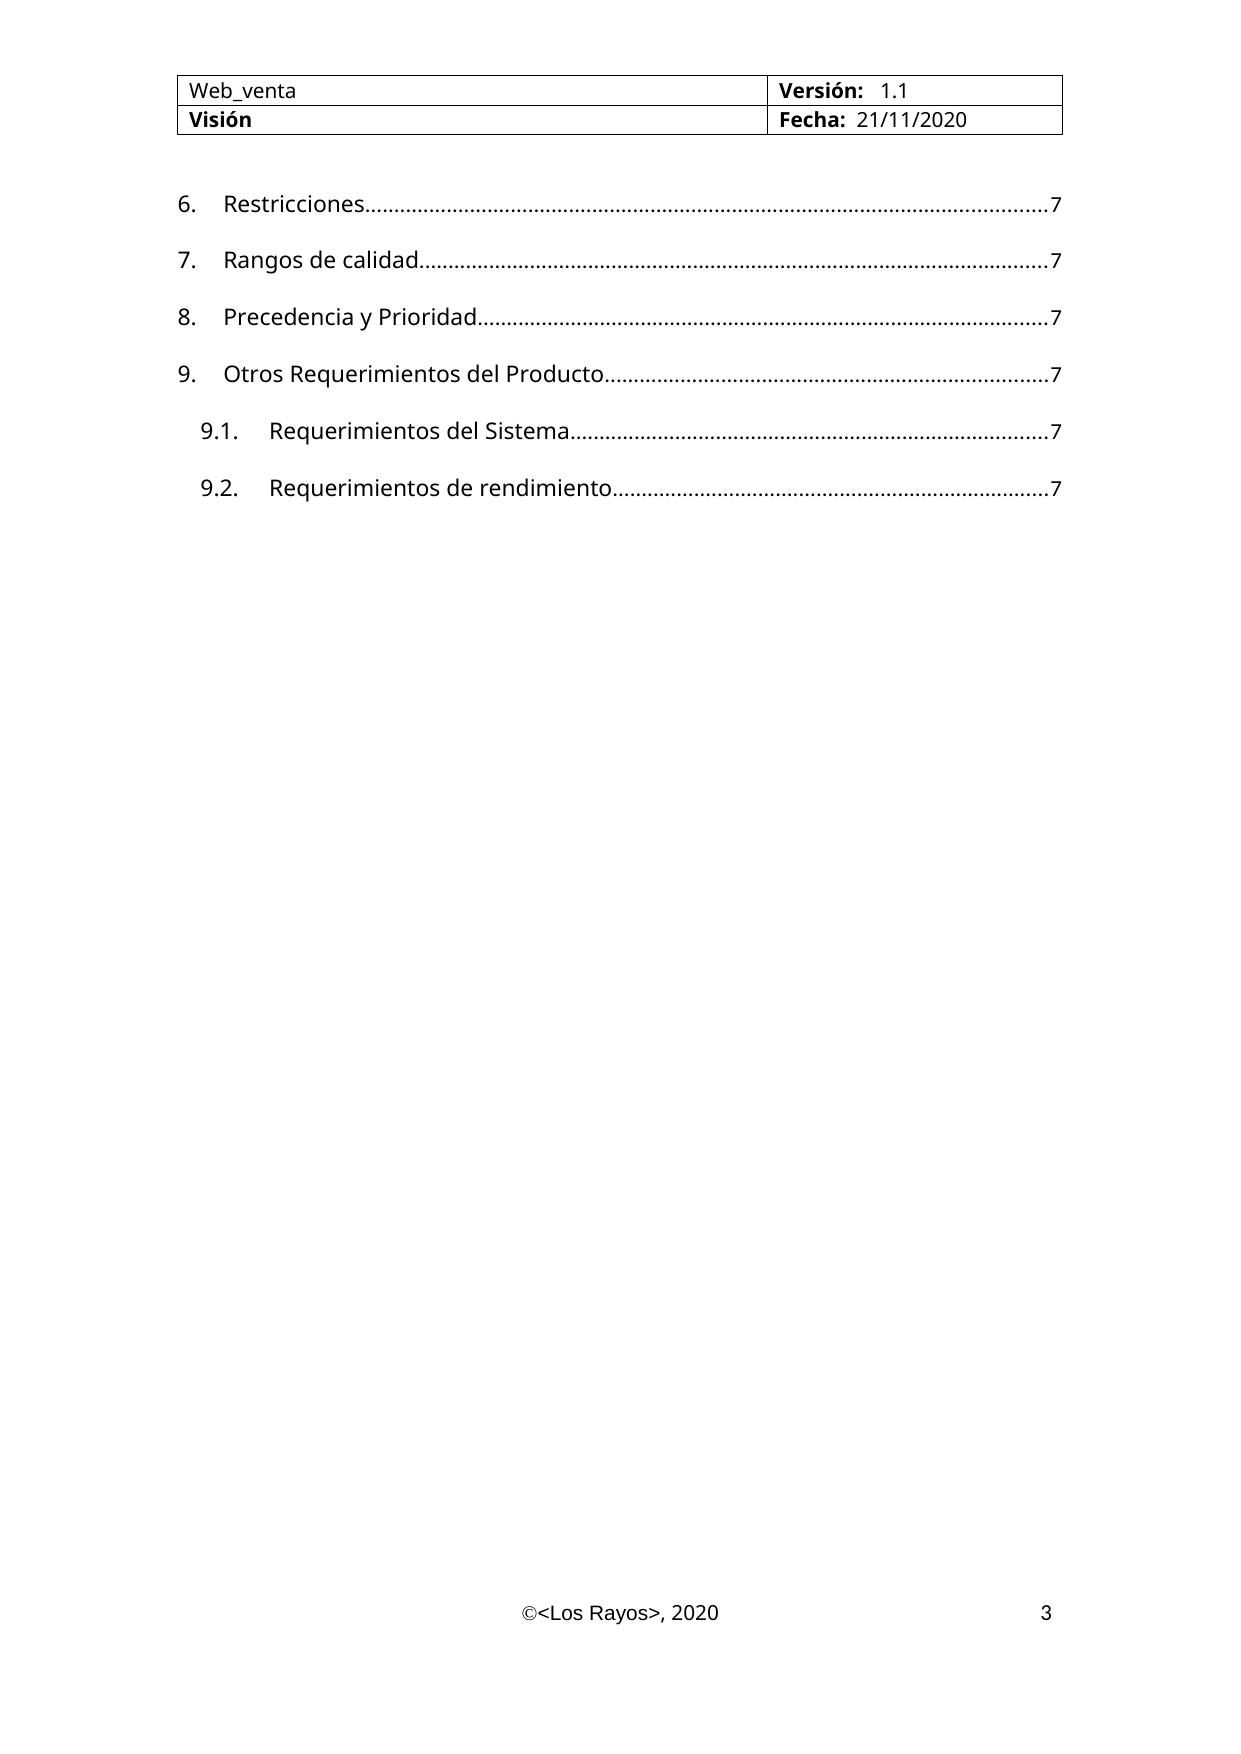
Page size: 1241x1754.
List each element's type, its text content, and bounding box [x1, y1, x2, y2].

text 6. Restricciones 7 [177, 188, 1063, 219]
text 8. Precedencia y Prioridad 7 [177, 301, 1063, 332]
text 9.1. Requerimientos del Sistema 7 [200, 415, 1063, 446]
text 9.2. Requerimientos de rendimiento 7 [200, 472, 1063, 503]
text 7. Rangos de calidad 7 [177, 244, 1063, 276]
text 9. Otros Requerimientos del Producto 7 [177, 358, 1063, 389]
